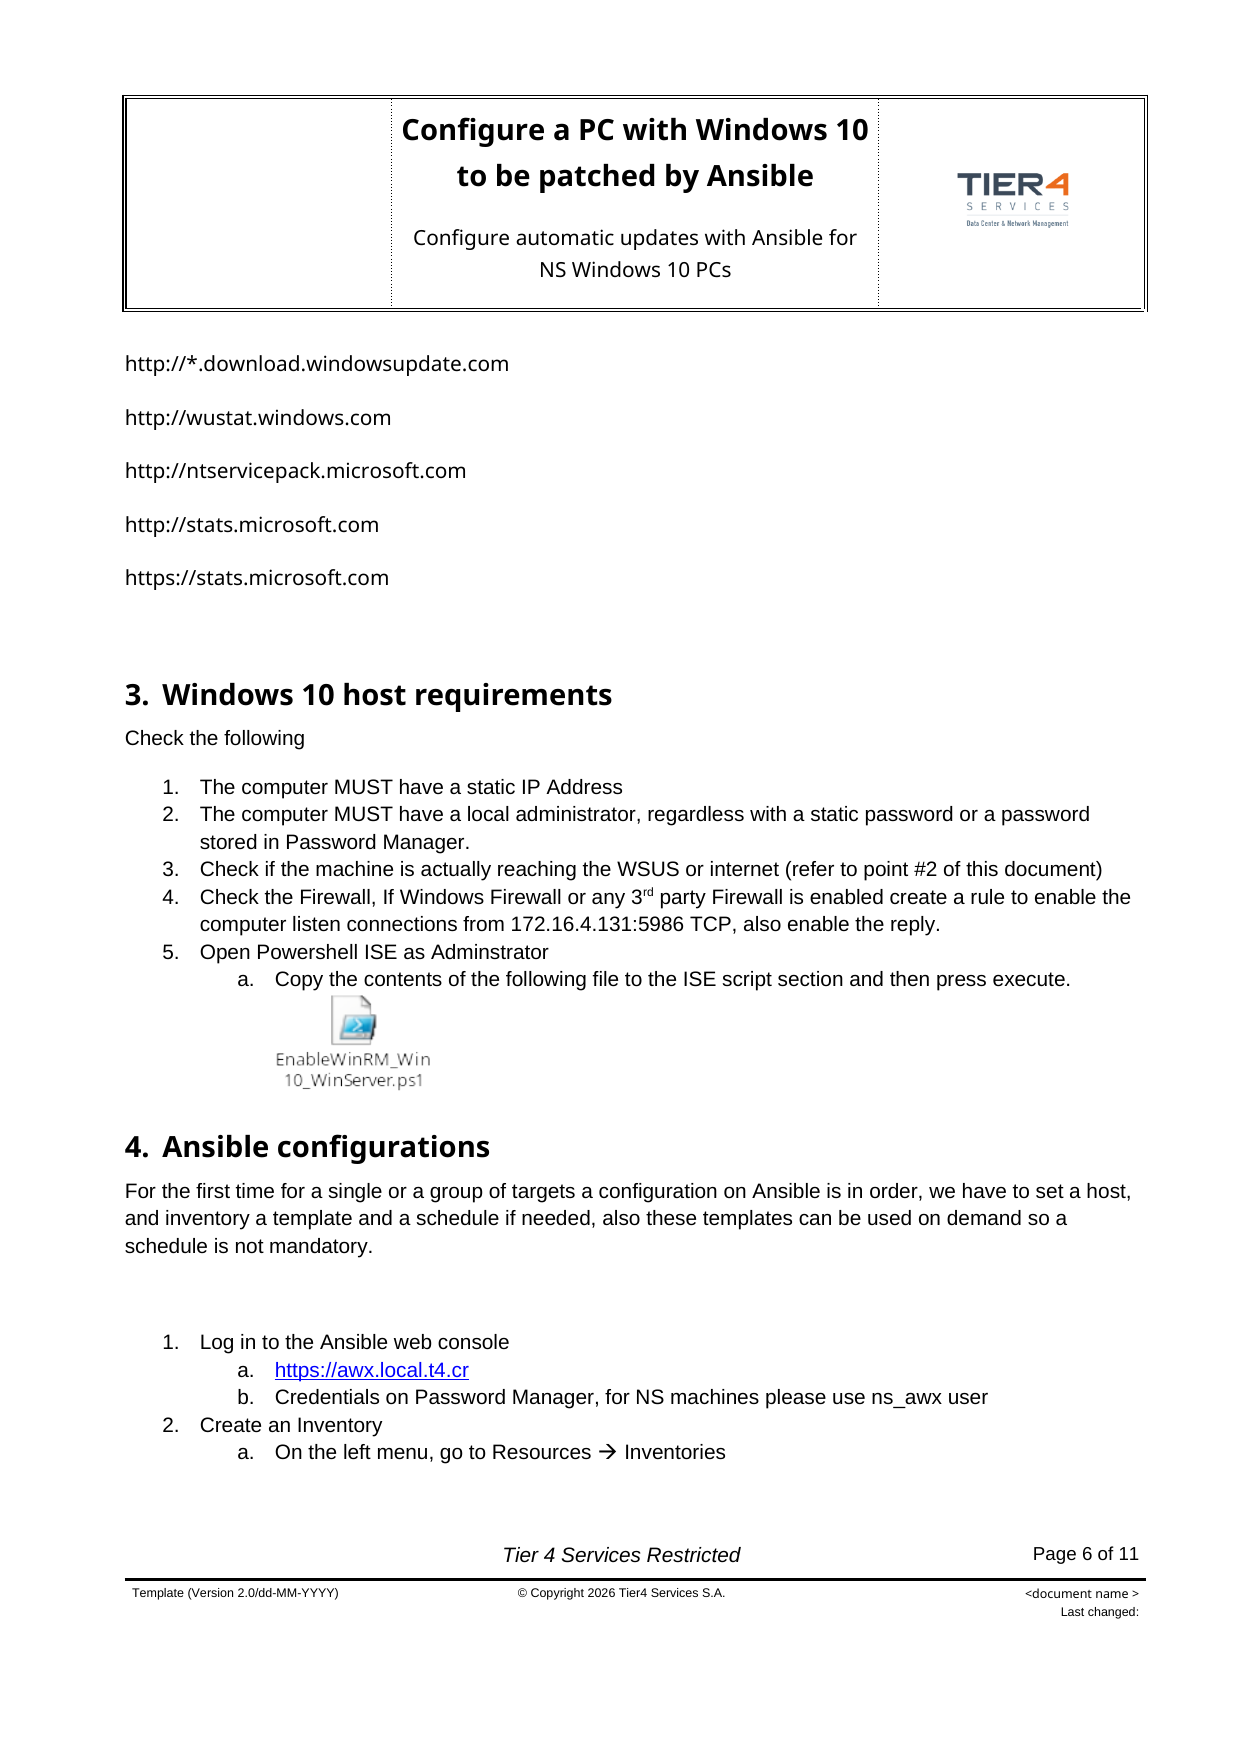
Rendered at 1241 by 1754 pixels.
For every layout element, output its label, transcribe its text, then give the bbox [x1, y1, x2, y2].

text https://stats.microsoft.com [124, 563, 1150, 592]
text http://ntservicepack.microsoft.com [124, 456, 1150, 485]
list https://awx.local.t4.cr [237, 1358, 1150, 1382]
list Log in to the Ansible web console [162, 1330, 1150, 1354]
list The computer MUST have a local administrator, regardless with a static password or a password stored in Password Manager. [162, 802, 1150, 853]
text http://wustat.windows.com [124, 403, 1150, 431]
list On the left menu, go to Resources Inventories [237, 1440, 1150, 1464]
list Copy the contents of the following file to the ISE script section and then press execute. [237, 967, 1150, 991]
list Create an Inventory [162, 1413, 1150, 1437]
list Check if the machine is actually reaching the WSUS or internet (refer to point #2 of this document) [162, 857, 1150, 881]
subtitle Windows 10 host requirements [124, 674, 1150, 714]
text Check the following [124, 726, 1150, 750]
list Open Powershell ISE as Adminstrator [162, 939, 1150, 963]
picture [952, 162, 1080, 235]
text http://stats.microsoft.com [124, 510, 1150, 538]
list Credentials on Password Manager, for NS machines please use ns_awx user [237, 1385, 1150, 1409]
list The computer MUST have a static IP Address [162, 774, 1150, 798]
subtitle Ansible configurations [124, 1127, 1150, 1166]
text http://*.download.windowsupdate.com [124, 349, 1150, 378]
text For the first time for a single or a group of targets a configuration on Ansible is in order, we have to set a host, and inventory a template and a schedule if needed, also these templates can be used on demand so a schedule is not mandatory. [124, 1178, 1150, 1257]
list Check the Firewall, If Windows Firewall or any 3rd party Firewall is enabled create a rule to enable the computer listen connections from 172.16.4.131:5986 TCP, also enable the reply. [162, 884, 1150, 936]
